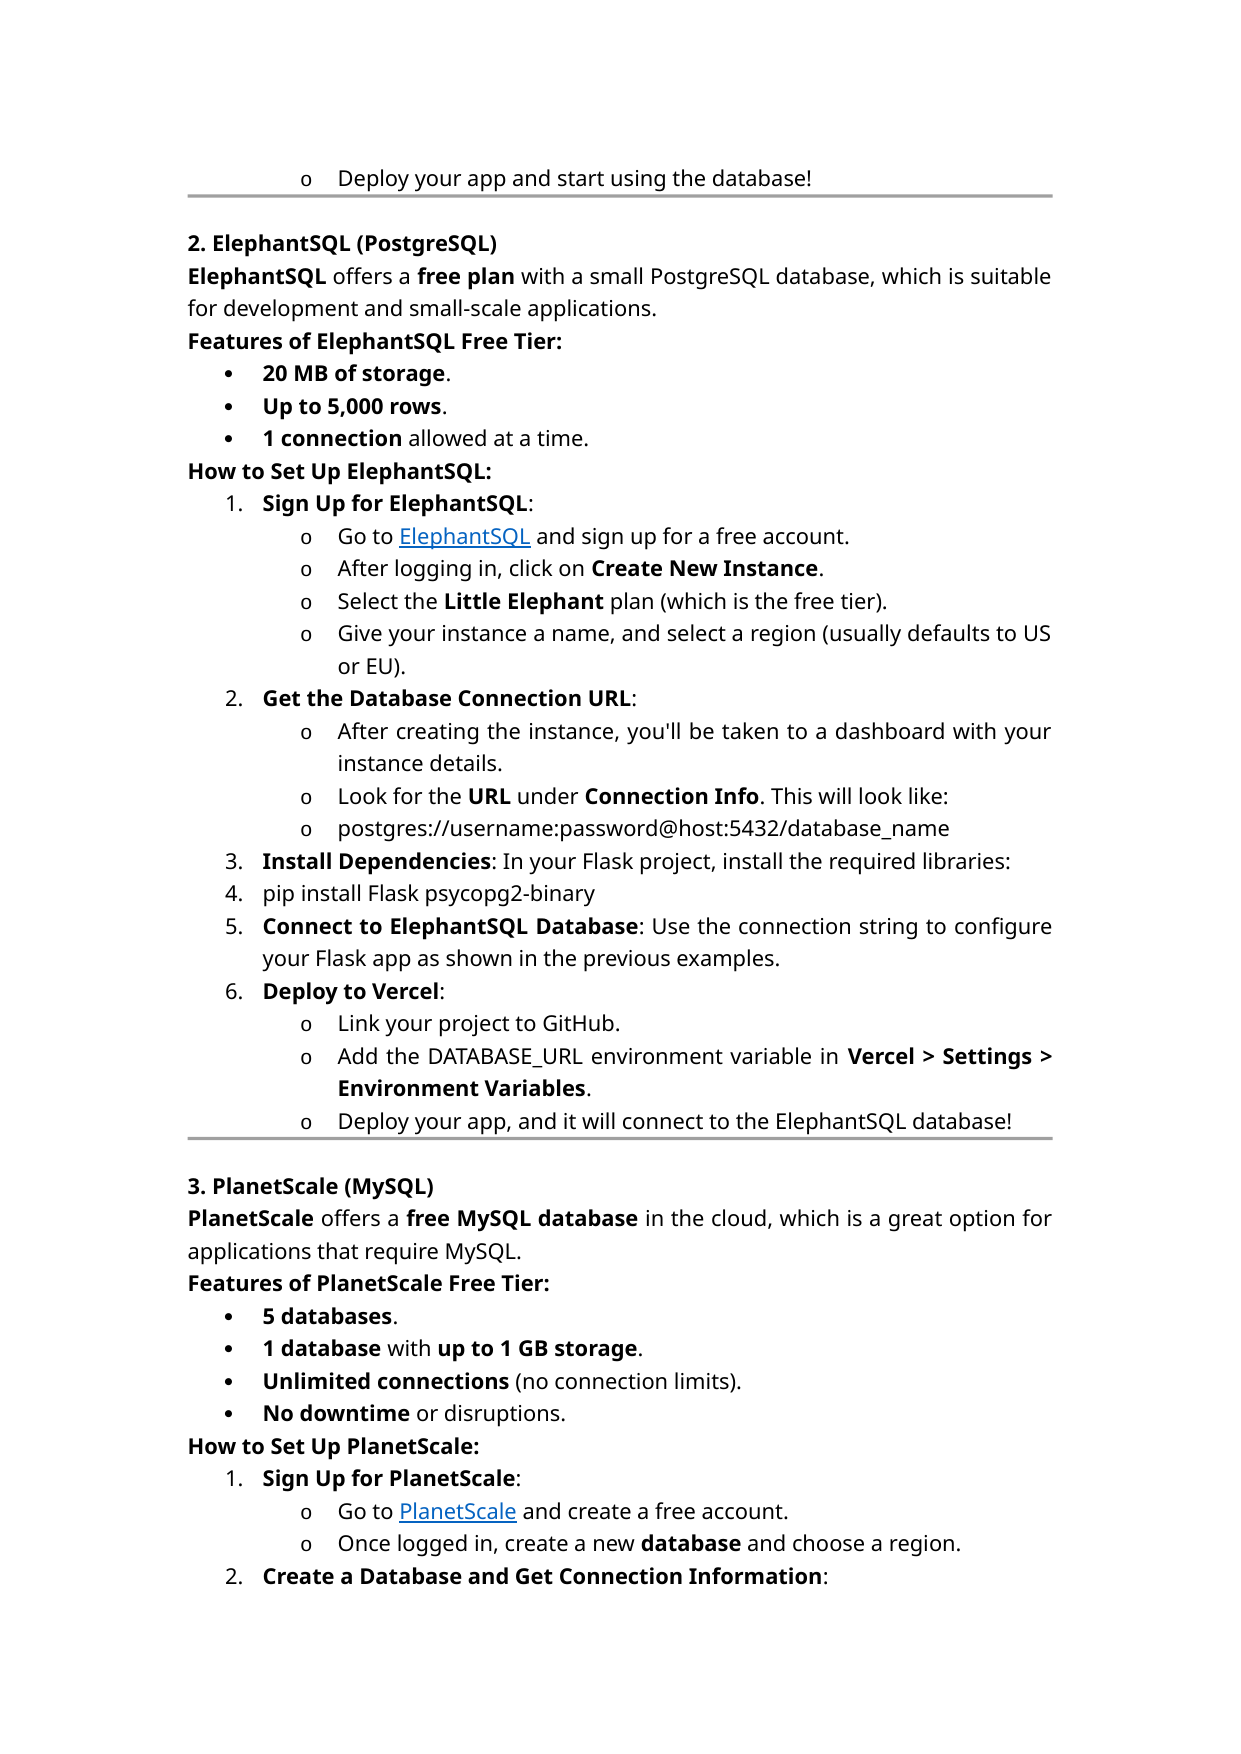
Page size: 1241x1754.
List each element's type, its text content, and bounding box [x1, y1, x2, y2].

list After creating the instance, you'll be taken to a dashboard with your instance details. [300, 714, 1053, 779]
text 3. PlanetScale (MySQL) [187, 1169, 1053, 1202]
list Sign Up for ElephantSQL: [225, 487, 1053, 519]
list 1 database with up to 1 GB storage. [225, 1332, 1053, 1364]
list Go to ElephantSQL and sign up for a free account. [300, 519, 1053, 552]
text How to Set Up ElephantSQL: [187, 454, 1053, 487]
list Sign Up for PlanetScale: [225, 1462, 1053, 1494]
list Deploy your app, and it will connect to the ElephantSQL database! [300, 1104, 1053, 1136]
list 1 connection allowed at a time. [225, 422, 1053, 454]
list 20 MB of storage. [225, 357, 1053, 389]
list Look for the URL under Connection Info. This will look like: [300, 779, 1053, 812]
list No downtime or disruptions. [225, 1397, 1053, 1429]
list Deploy your app and start using the database! [300, 162, 1053, 194]
list postgres://username:password@host:5432/database_name [300, 812, 1053, 844]
text ElephantSQL offers a free plan with a small PostgreSQL database, which is suitable for development and small-scale applications. [187, 259, 1053, 324]
list Deploy to Vercel: [225, 974, 1053, 1007]
text How to Set Up PlanetScale: [187, 1429, 1053, 1462]
list Unlimited connections (no connection limits). [225, 1364, 1053, 1397]
list Select the Little Elephant plan (which is the free tier). [300, 584, 1053, 617]
text PlanetScale offers a free MySQL database in the cloud, which is a great option for applications that require MySQL. [187, 1202, 1053, 1267]
list Get the Database Connection URL: [225, 682, 1053, 714]
list Up to 5,000 rows. [225, 389, 1053, 422]
list Once logged in, create a new database and choose a region. [300, 1527, 1053, 1559]
list Give your instance a name, and select a region (usually defaults to US or EU). [300, 617, 1053, 682]
text Features of ElephantSQL Free Tier: [187, 324, 1053, 357]
list After logging in, click on Create New Instance. [300, 552, 1053, 584]
list Install Dependencies: In your Flask project, install the required libraries: [225, 844, 1053, 877]
list Connect to ElephantSQL Database: Use the connection string to configure your Flask app as shown in the previous examples. [225, 909, 1053, 974]
text 2. ElephantSQL (PostgreSQL) [187, 227, 1053, 259]
list Go to PlanetScale and create a free account. [300, 1494, 1053, 1527]
text Features of PlanetScale Free Tier: [187, 1267, 1053, 1299]
list Create a Database and Get Connection Information: [225, 1559, 1053, 1592]
list Link your project to GitHub. [300, 1007, 1053, 1039]
list pip install Flask psycopg2-binary [225, 877, 1053, 909]
list Add the DATABASE_URL environment variable in Vercel > Settings > Environment Variables. [300, 1039, 1053, 1104]
list 5 databases. [225, 1299, 1053, 1332]
